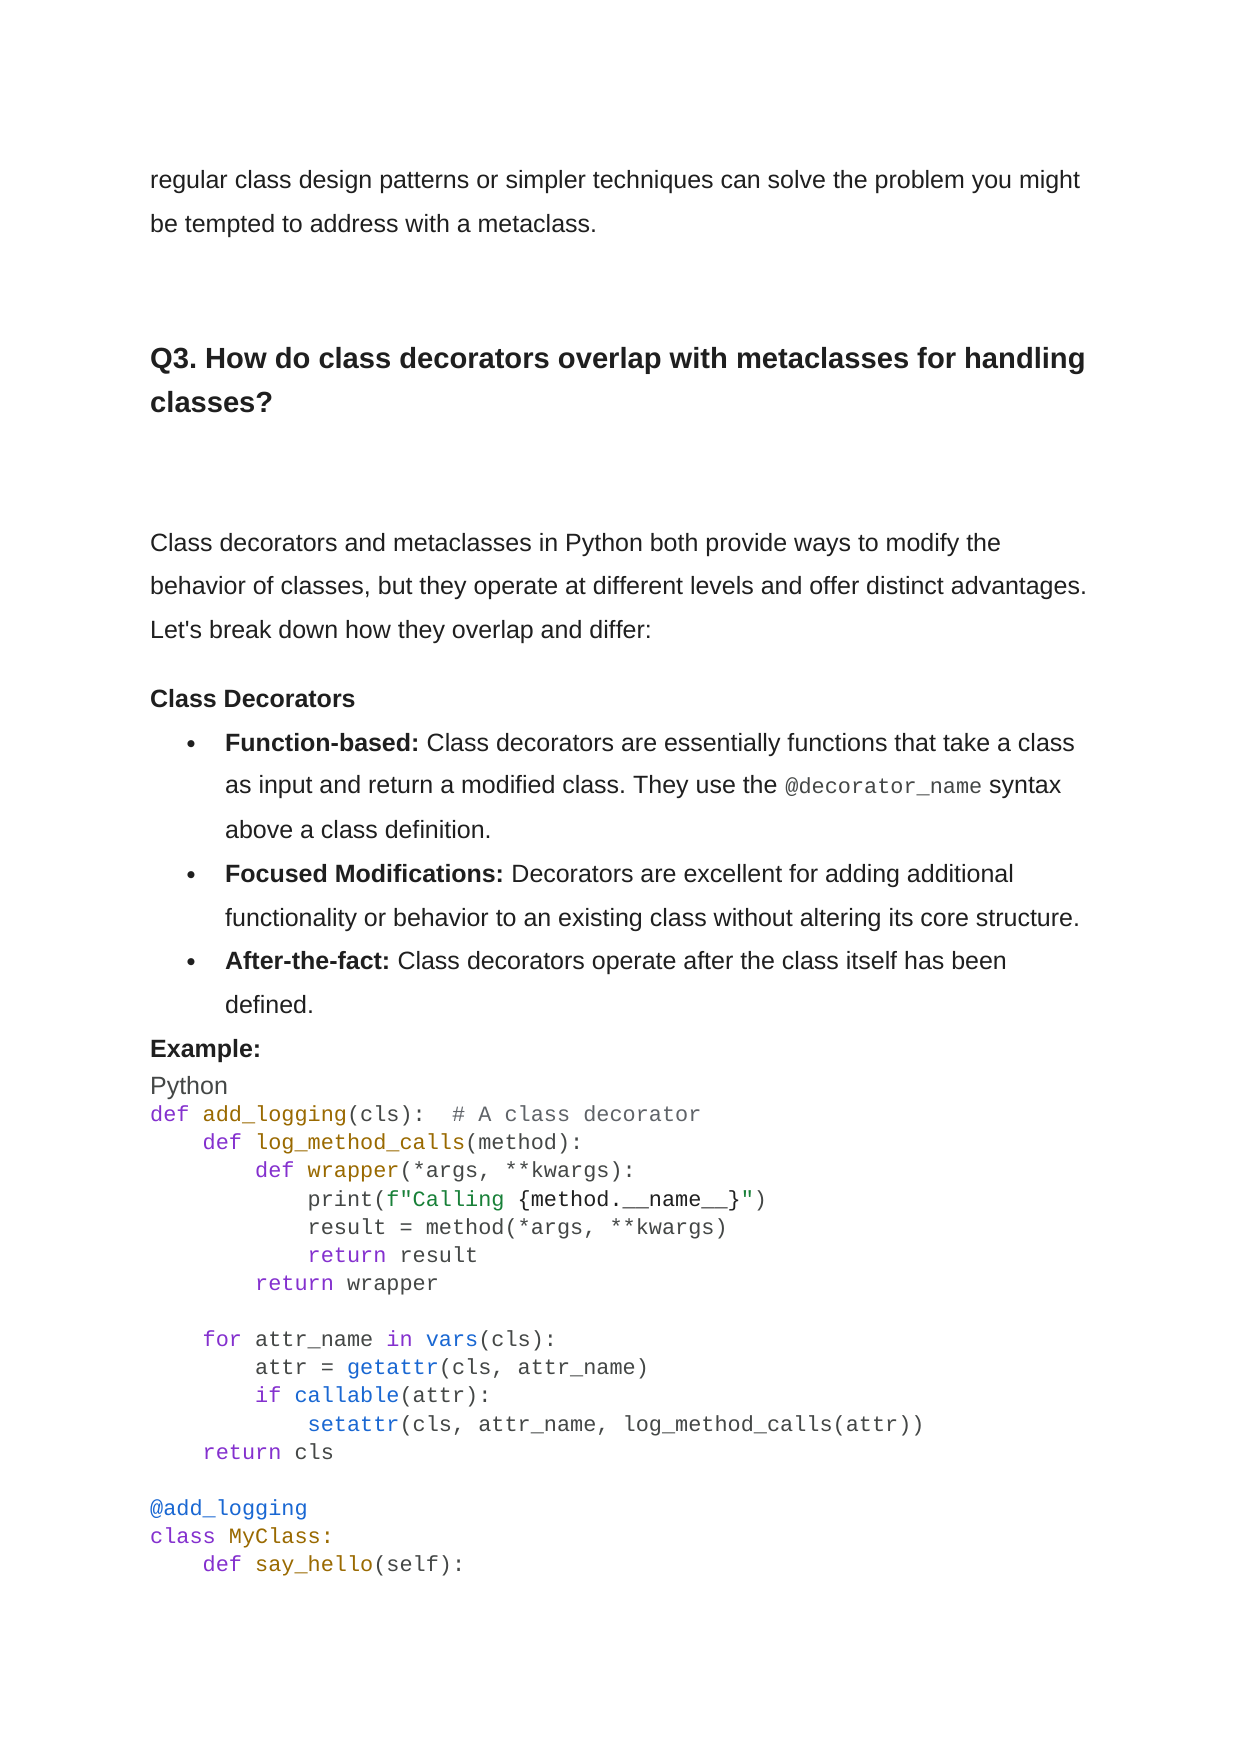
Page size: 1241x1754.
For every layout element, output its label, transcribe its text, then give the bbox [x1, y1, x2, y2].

text def add_logging(cls): # A class decorator [150, 1100, 1090, 1128]
text if callable(attr): [150, 1381, 1090, 1409]
text print(f"Calling {method.__name__}") [150, 1184, 1090, 1212]
text class MyClass: [150, 1522, 1090, 1550]
text def say_hello(self): [150, 1550, 1090, 1578]
text Example: [150, 1019, 1090, 1062]
text result = method(*args, **kwargs) [150, 1212, 1090, 1241]
text return result [150, 1241, 1090, 1269]
text Python [150, 1062, 1090, 1100]
text @add_logging [150, 1494, 1090, 1522]
text def log_method_calls(method): [150, 1128, 1090, 1156]
list After-the-fact: Class decorators operate after the class itself has been defined. [187, 931, 1090, 1019]
text return cls [150, 1437, 1090, 1466]
list Focused Modifications: Decorators are excellent for adding additional functionality or behavior to an existing class without altering its core structure. [187, 844, 1090, 931]
text Class Decorators [150, 669, 1090, 712]
text return wrapper [150, 1269, 1090, 1297]
text setattr(cls, attr_name, log_method_calls(attr)) [150, 1409, 1090, 1437]
list Function-based: Class decorators are essentially functions that take a class as input and return a modified class. They use the @decorator_name syntax above a class definition. [187, 712, 1090, 844]
text attr = getattr(cls, attr_name) [150, 1353, 1090, 1381]
text for attr_name in vars(cls): [150, 1325, 1090, 1353]
text Class decorators and metaclasses in Python both provide ways to modify the behavior of classes, but they operate at different levels and offer distinct advantages. Let's break down how they overlap and differ: [150, 512, 1090, 644]
text def wrapper(*args, **kwargs): [150, 1156, 1090, 1184]
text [150, 150, 1090, 237]
text Q3. How do class decorators overlap with metaclasses for handling classes? [150, 331, 1090, 419]
